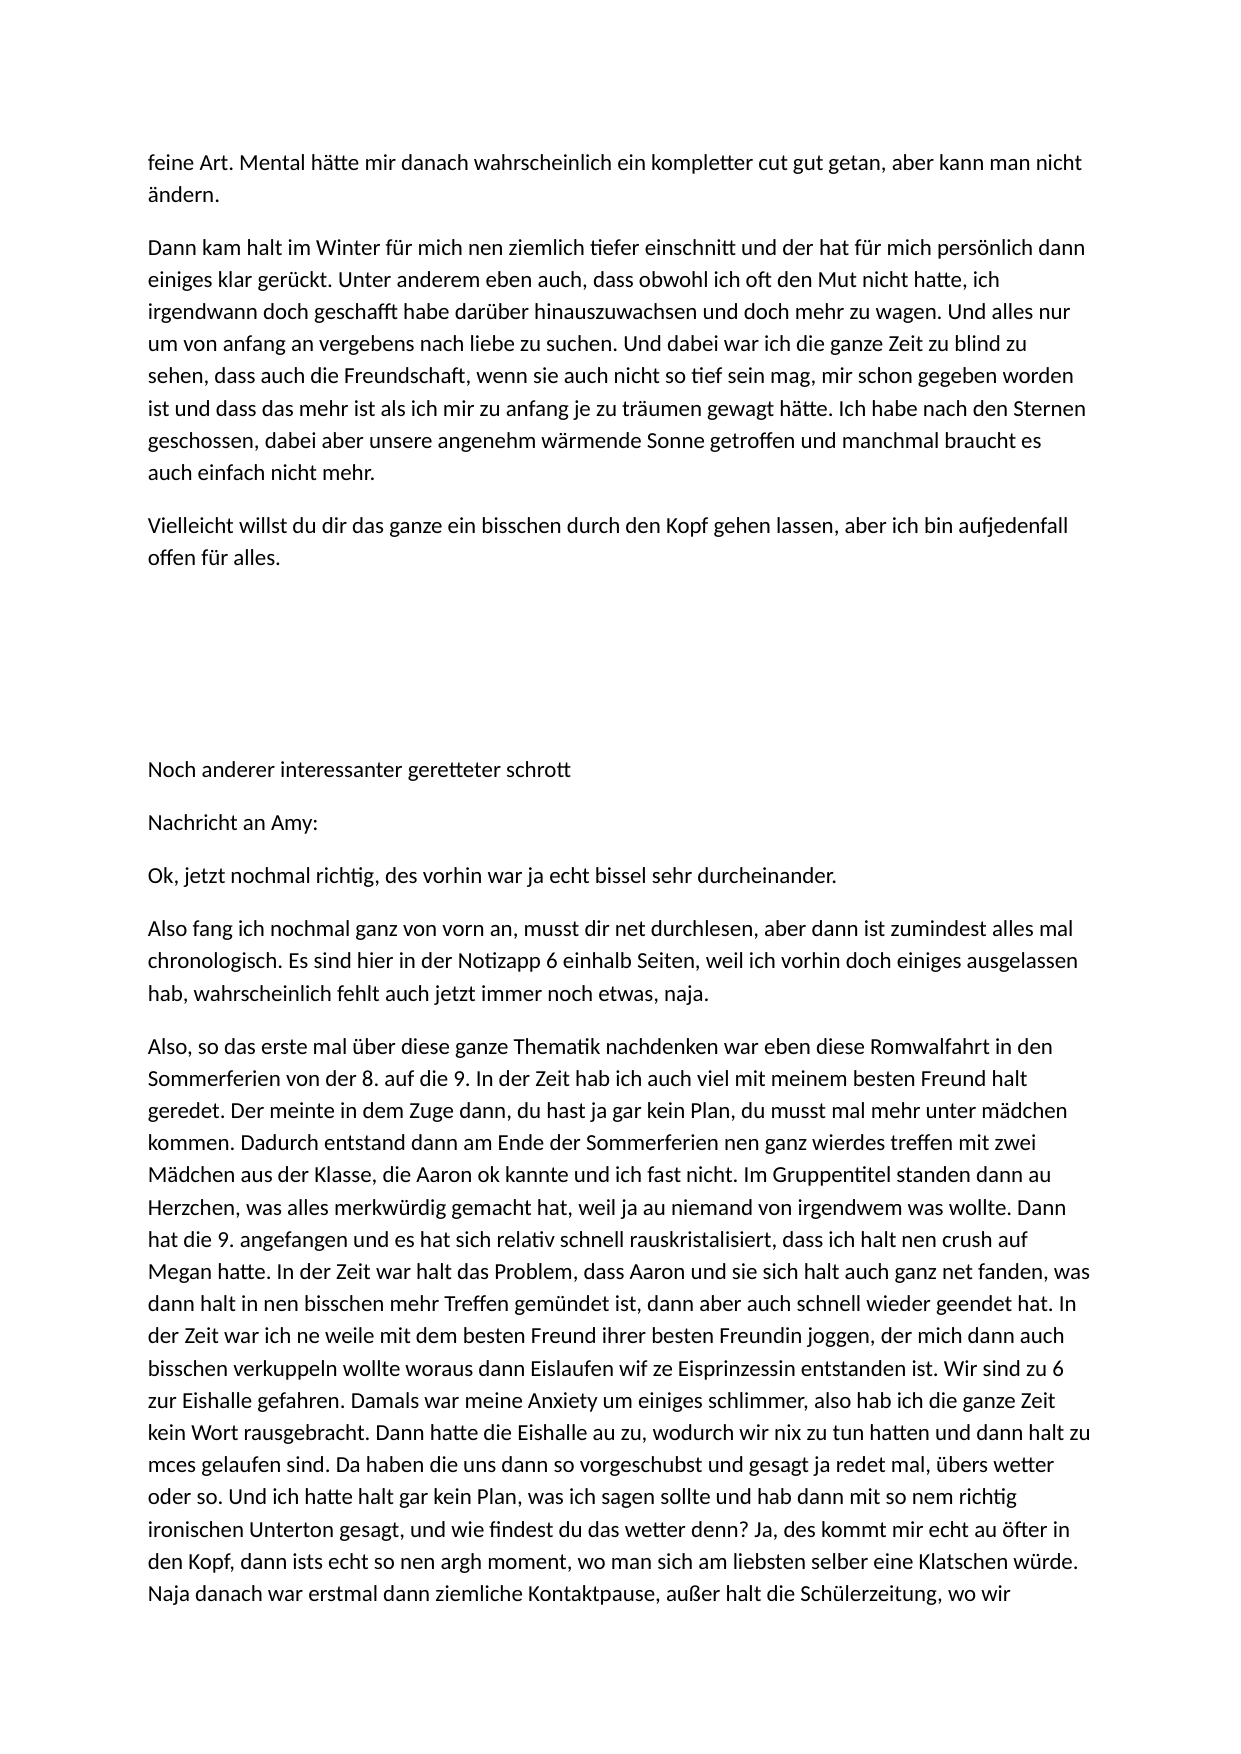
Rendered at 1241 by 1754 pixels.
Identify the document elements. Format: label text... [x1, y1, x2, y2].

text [148, 148, 1093, 208]
text Vielleicht willst du dir das ganze ein bisschen durch den Kopf gehen lassen, aber ich bin aufjedenfall offen für alles. [148, 511, 1093, 571]
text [148, 1032, 1093, 1607]
text Noch anderer interessanter geretteter schrott [148, 755, 1093, 783]
text Dann kam halt im Winter für mich nen ziemlich tiefer einschnitt und der hat für mich persönlich dann einiges klar gerückt. Unter anderem eben auch, dass obwohl ich oft den Mut nicht hatte, ich irgendwann doch geschafft habe darüber hinauszuwachsen und doch mehr zu wagen. Und alles nur um von anfang an vergebens nach liebe zu suchen. Und dabei war ich die ganze Zeit zu blind zu sehen, dass auch die Freundschaft, wenn sie auch nicht so tief sein mag, mir schon gegeben worden ist und dass das mehr ist als ich mir zu anfang je zu träumen gewagt hätte. Ich habe nach den Sternen geschossen, dabei aber unsere angenehm wärmende Sonne getroffen und manchmal braucht es auch einfach nicht mehr. [148, 233, 1093, 486]
text Also fang ich nochmal ganz von vorn an, musst dir net durchlesen, aber dann ist zumindest alles mal chronologisch. Es sind hier in der Notizapp 6 einhalb Seiten, weil ich vorhin doch einiges ausgelassen hab, wahrscheinlich fehlt auch jetzt immer noch etwas, naja. [148, 914, 1093, 1007]
text Nachricht an Amy: [148, 808, 1093, 836]
text Ok, jetzt nochmal richtig, des vorhin war ja echt bissel sehr durcheinander. [148, 861, 1093, 889]
